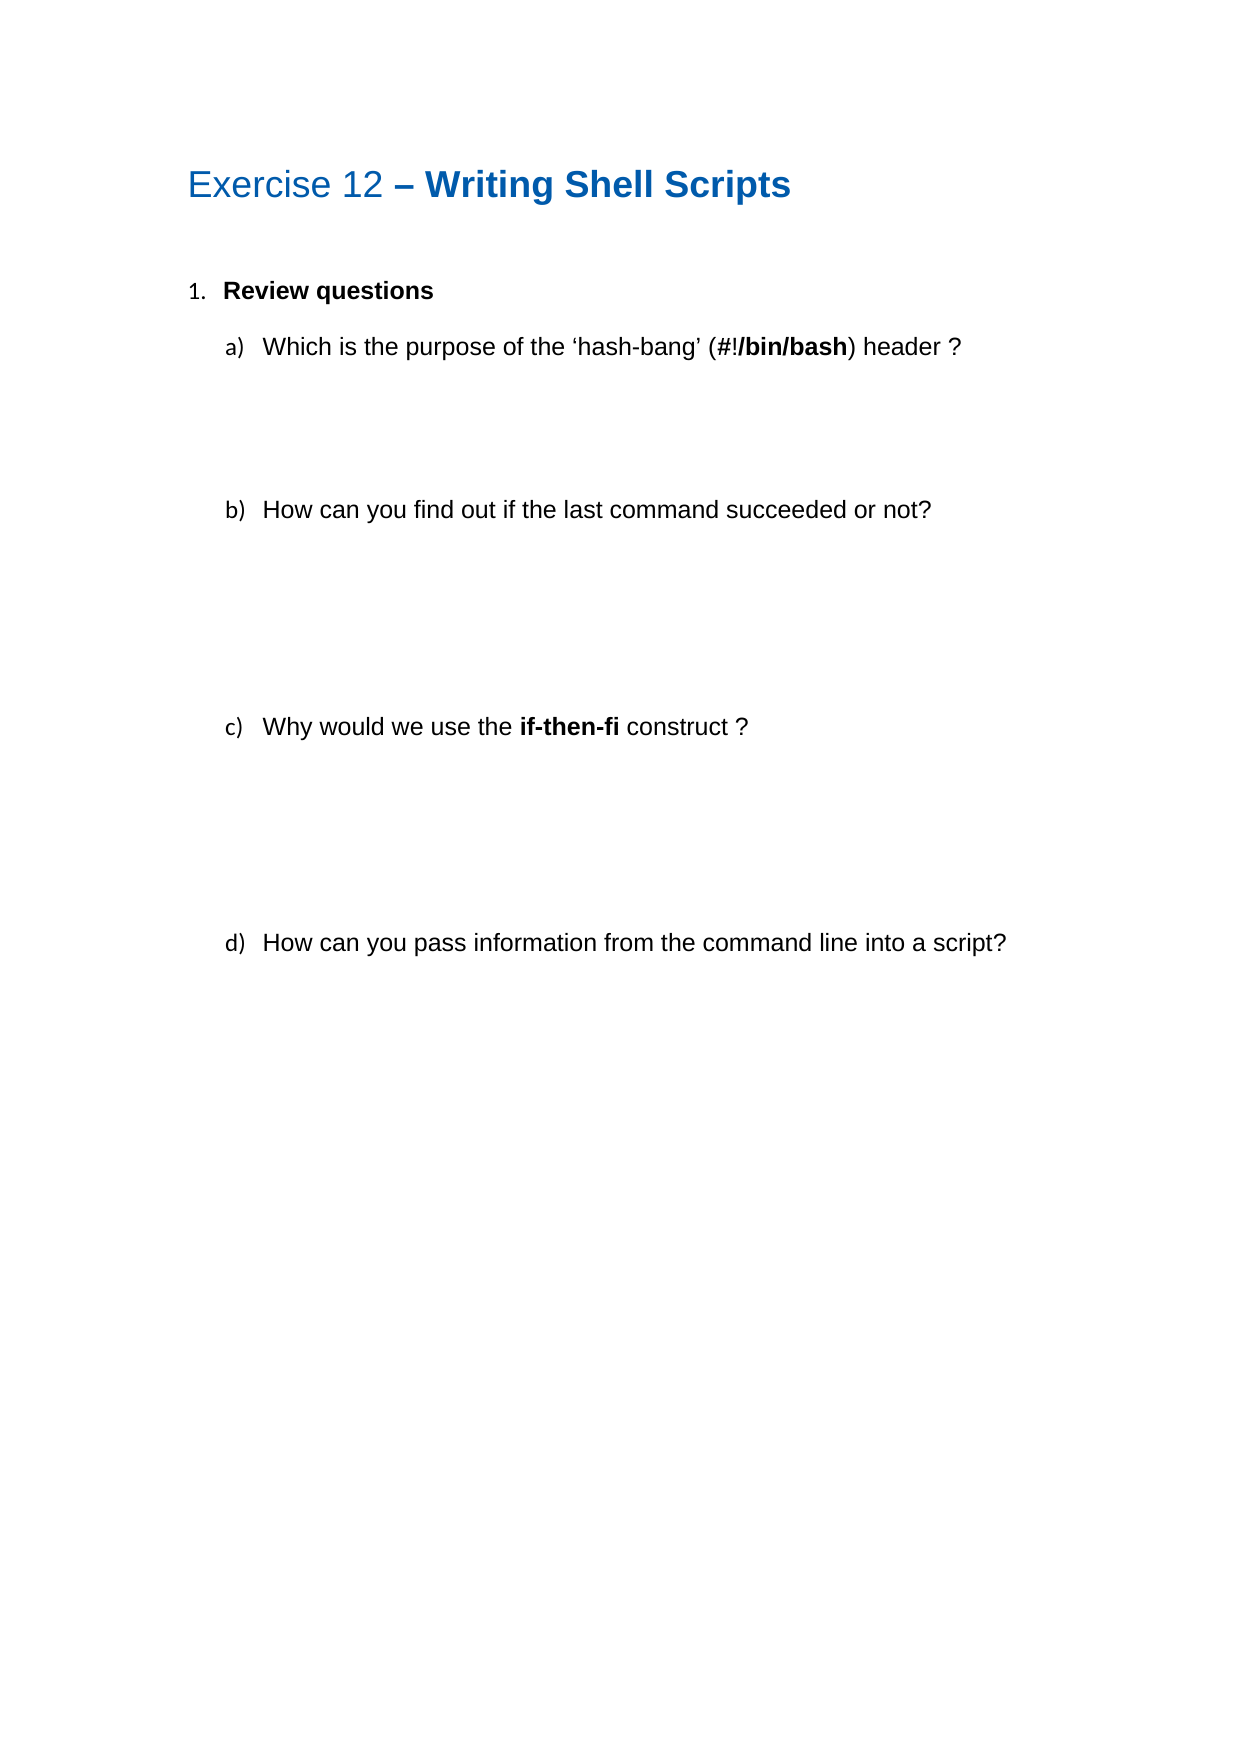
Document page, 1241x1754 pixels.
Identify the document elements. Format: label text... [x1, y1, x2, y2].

list How can you pass information from the command line into a script? [225, 927, 1053, 958]
list Review questions [187, 275, 1053, 306]
list Why would we use the if-then-fi construct ? [225, 711, 1053, 741]
list Which is the purpose of the ‘hash-bang’ (#!/bin/bash) header ? [225, 331, 1053, 361]
list How can you find out if the last command succeeded or not? [225, 494, 1053, 524]
text Exercise 12 – Writing Shell Scripts [187, 162, 1053, 206]
